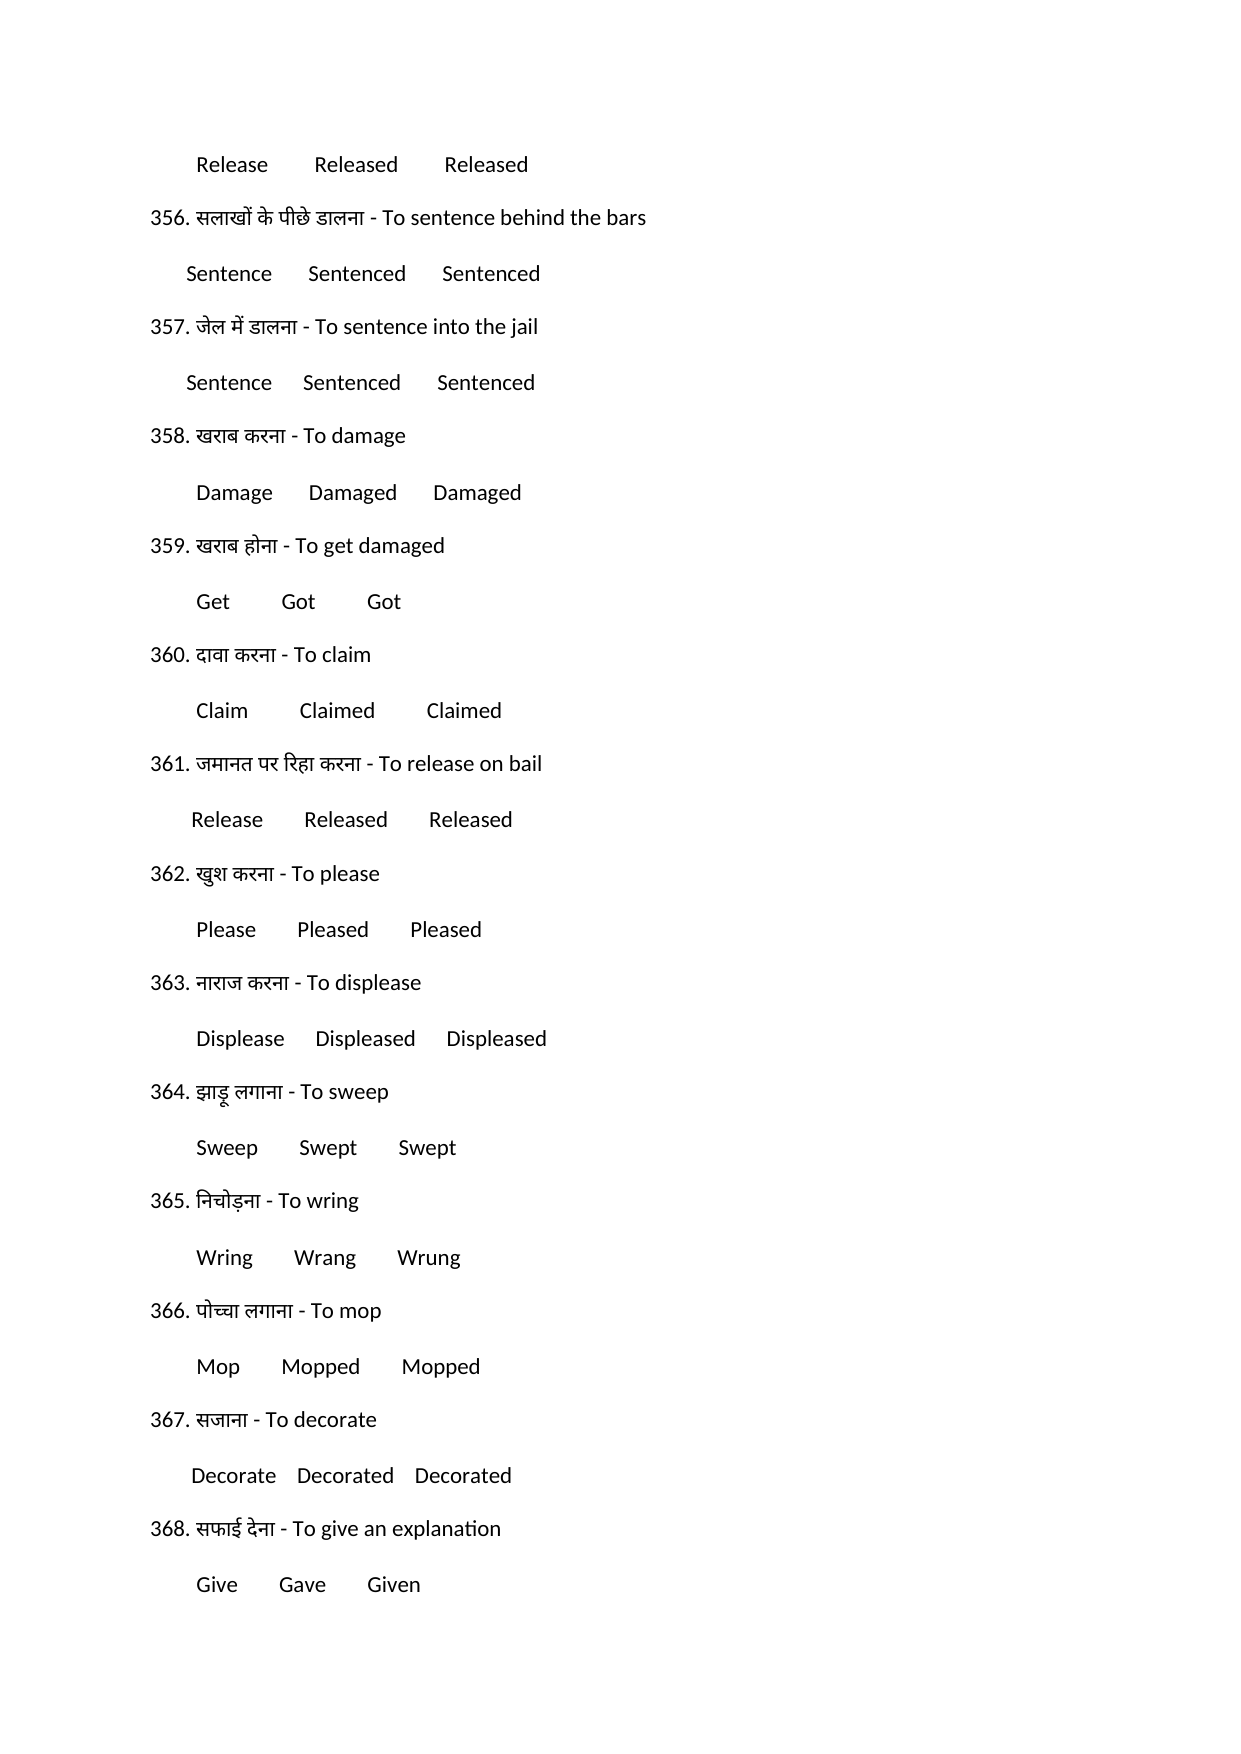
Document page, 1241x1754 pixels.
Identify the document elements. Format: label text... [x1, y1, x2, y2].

text Sentence Sentenced Sentenced [150, 259, 1090, 287]
text 357. जेल में डालना - To sentence into the jail [150, 312, 1090, 343]
text 359. खराब होना - To get damaged [150, 531, 1090, 562]
text 368. सफाई देना - To give an explanation [150, 1514, 1090, 1545]
text Get Got Got [150, 587, 1090, 615]
text Sentence Sentenced Sentenced [150, 368, 1090, 397]
text 365. निचोड़ना - To wring [150, 1186, 1090, 1217]
text 363. नाराज करना - To displease [150, 968, 1090, 999]
text Sweep Swept Swept [150, 1133, 1090, 1161]
text 358. खराब करना - To damage [150, 422, 1090, 452]
text Decorate Decorated Decorated [150, 1461, 1090, 1489]
text Please Pleased Pleased [150, 915, 1090, 943]
text Damage Damaged Damaged [150, 478, 1090, 506]
text 356. सलाखों के पीछे डालना - To sentence behind the bars [150, 203, 1090, 234]
text Wring Wrang Wrung [150, 1243, 1090, 1271]
text 360. दावा करना - To claim [150, 640, 1090, 671]
text 367. सजाना - To decorate [150, 1405, 1090, 1436]
text 362. खुश करना - To please [150, 859, 1090, 889]
text Mop Mopped Mopped [150, 1352, 1090, 1380]
text 364. झाड़ू लगाना - To sweep [150, 1077, 1090, 1108]
text Give Gave Given [150, 1571, 1090, 1598]
text Release Released Released [150, 150, 1090, 178]
text Release Released Released [150, 806, 1090, 834]
text Claim Claimed Claimed [150, 696, 1090, 724]
text Displease Displeased Displeased [150, 1024, 1090, 1052]
text 366. पोच्चा लगाना - To mop [150, 1296, 1090, 1327]
text 361. जमानत पर रिहा करना - To release on bail [150, 749, 1090, 780]
